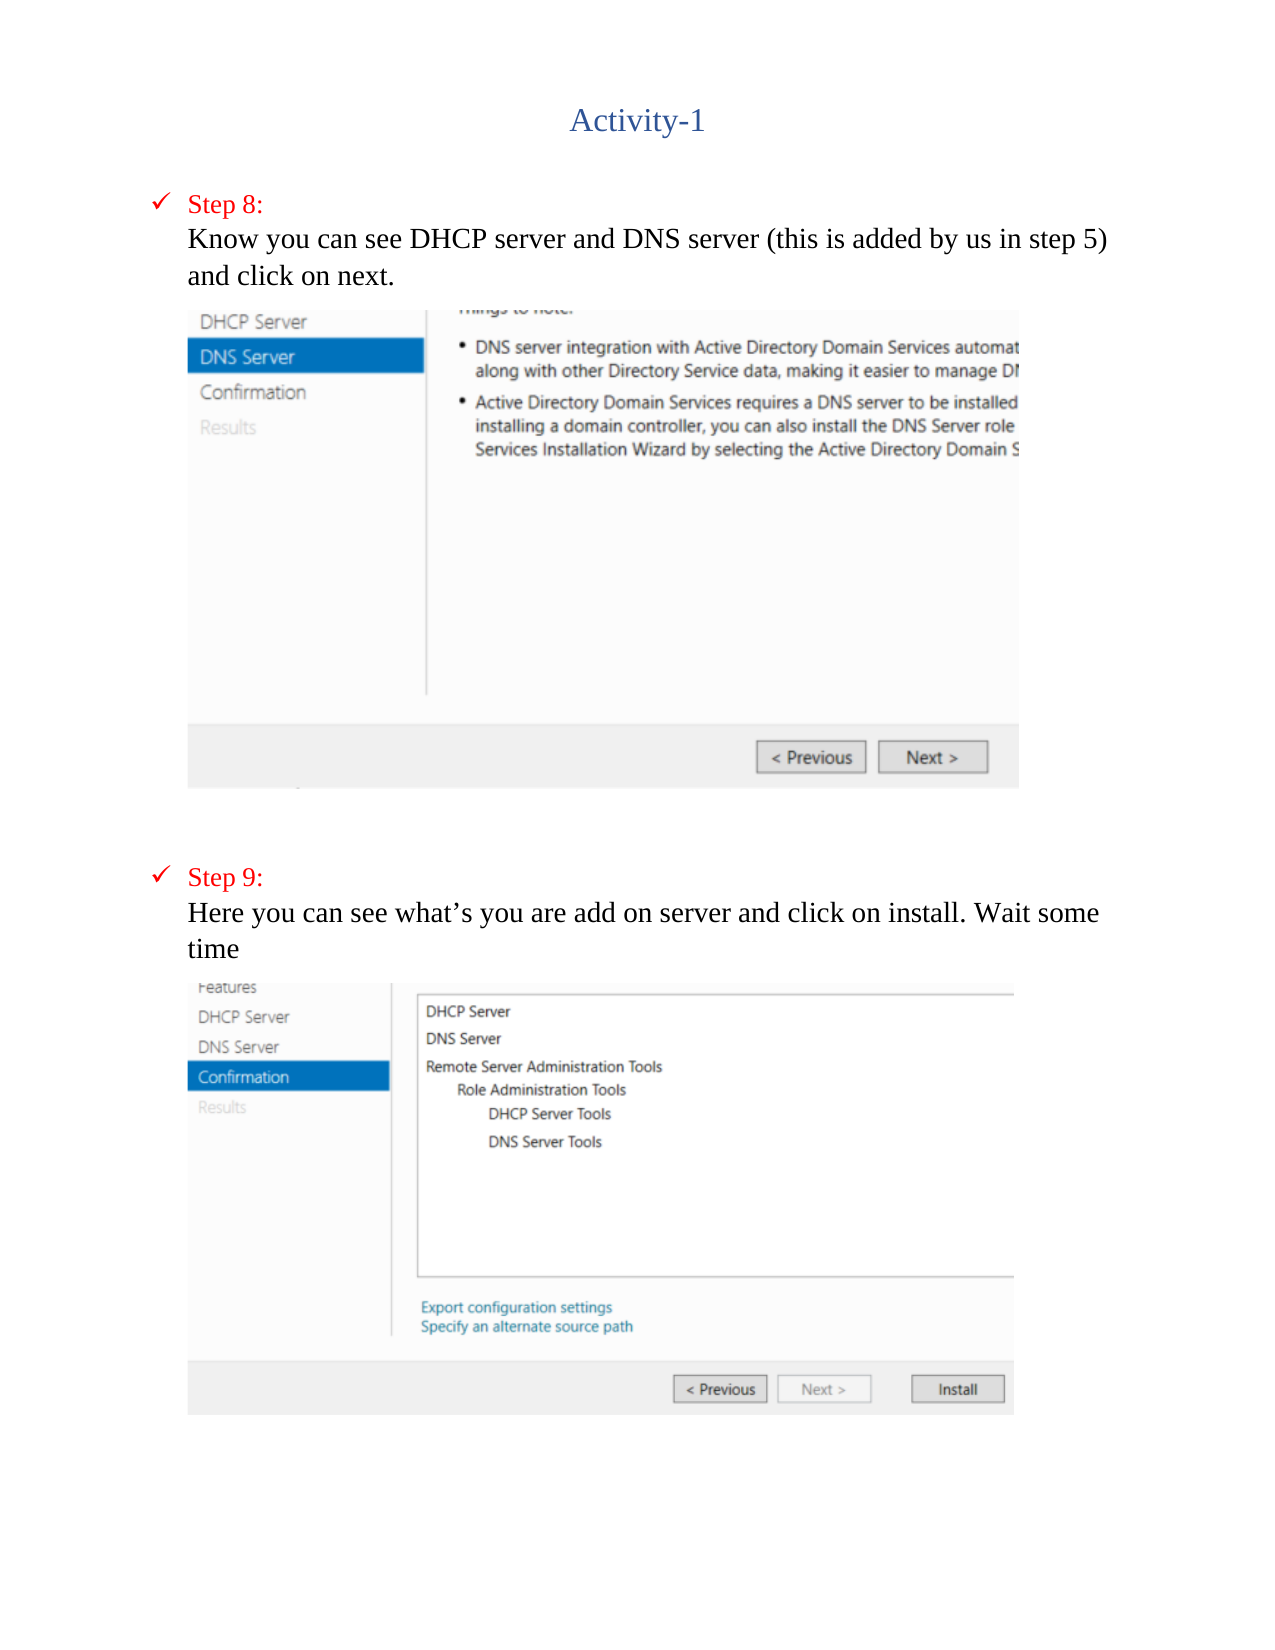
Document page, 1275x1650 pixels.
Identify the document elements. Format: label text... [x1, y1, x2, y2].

text Know you can see DHCP server and DNS server (this is added by us in step 5) and click on next. [187, 221, 1125, 291]
picture [187, 983, 1014, 1415]
subtitle Step 8: [150, 188, 1125, 219]
text Here you can see what’s you are add on server and click on install. Wait some time [187, 895, 1125, 964]
subtitle Step 9: [150, 861, 1125, 892]
picture [187, 310, 1019, 789]
